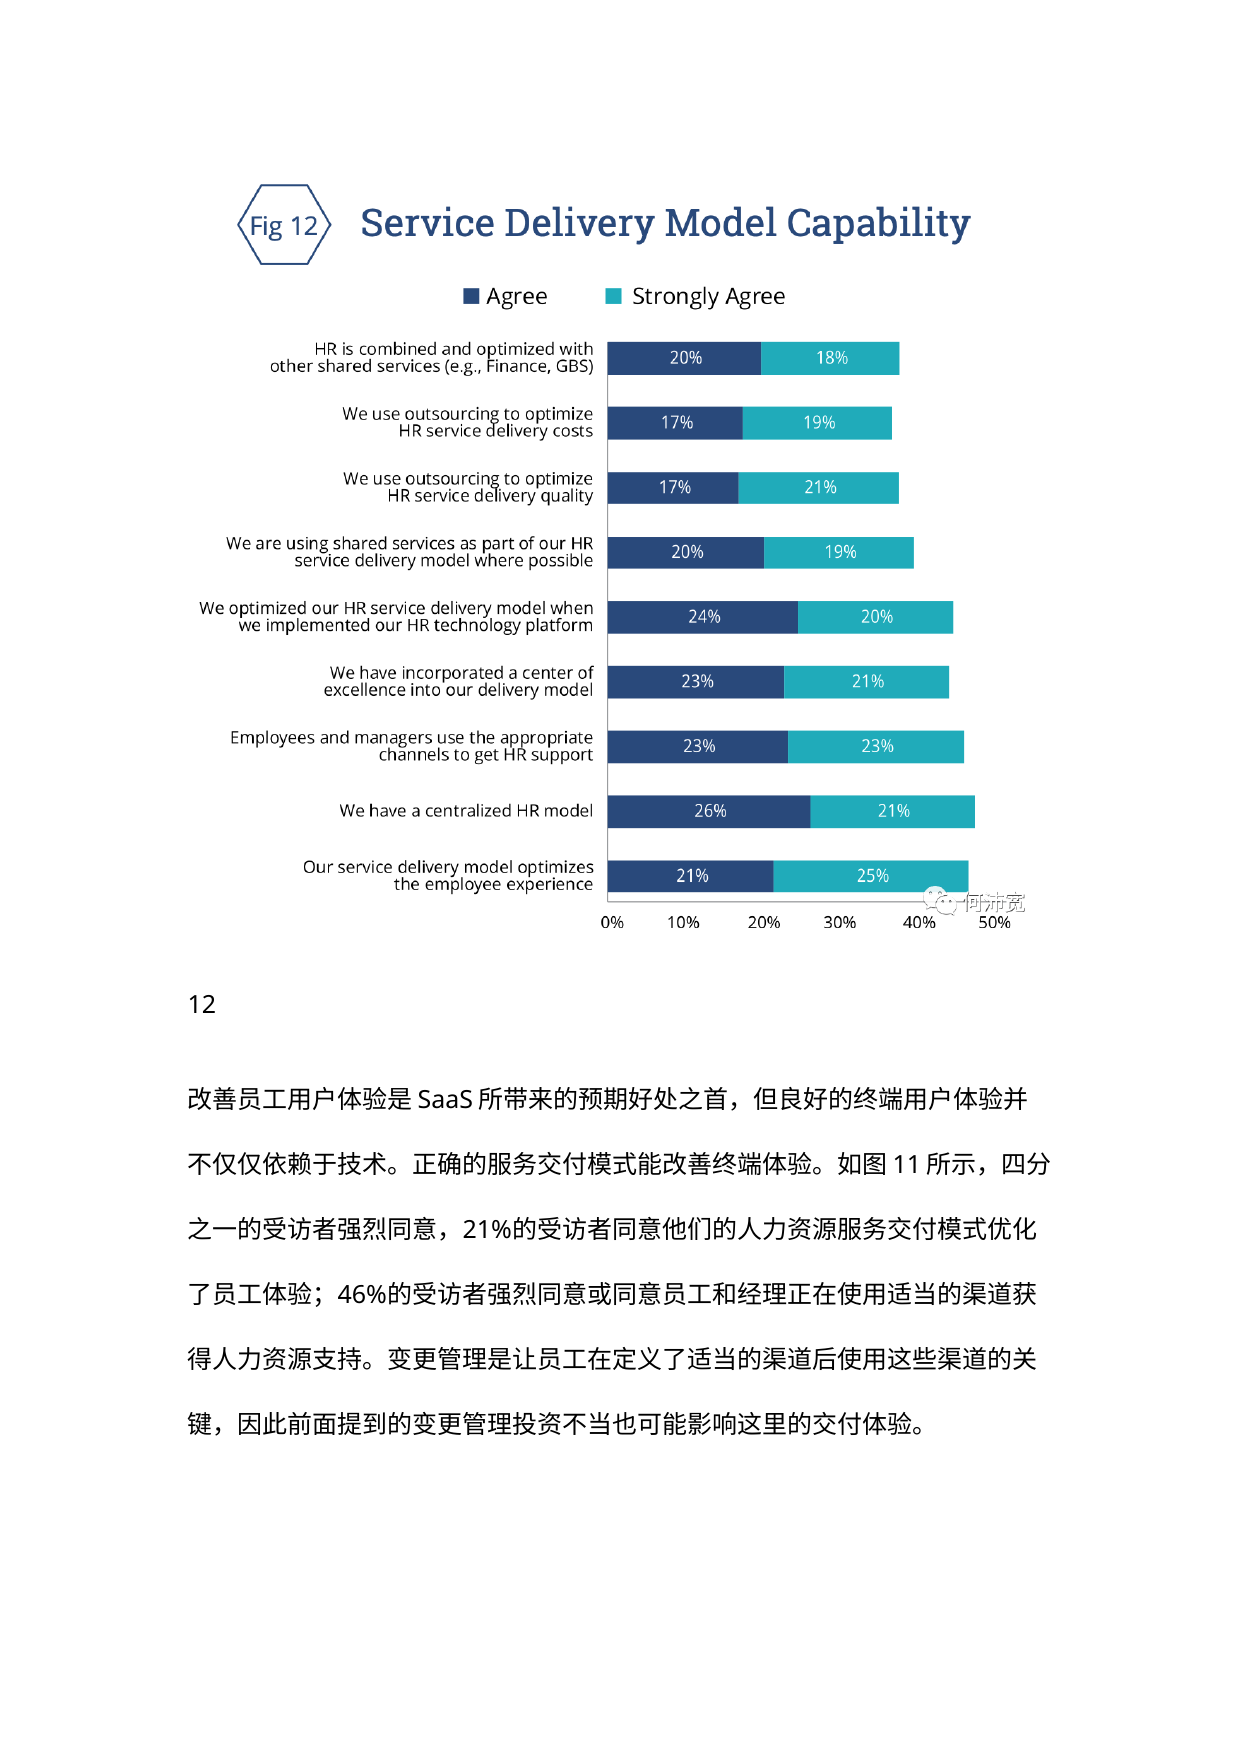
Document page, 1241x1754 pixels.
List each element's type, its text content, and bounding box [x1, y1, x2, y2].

text 12 [187, 971, 1053, 1036]
picture [187, 162, 1053, 940]
text 改善员工用户体验是SaaS所带来的预期好处之首，但良好的终端用户体验并不仅仅依赖于技术。正确的服务交付模式能改善终端体验。如图11所示，四分之一的受访者强烈同意，21%的受访者同意他们的人力资源服务交付模式优化了员工体验；46%的受访者强烈同意或同意员工和经理正在使用适当的渠道获得人力资源支持。变更管理是让员工在定义了适当的渠道后使用这些渠道的关键，因此前面提到的变更管理投资不当也可能影响这里的交付体验。 [187, 1065, 1053, 1455]
